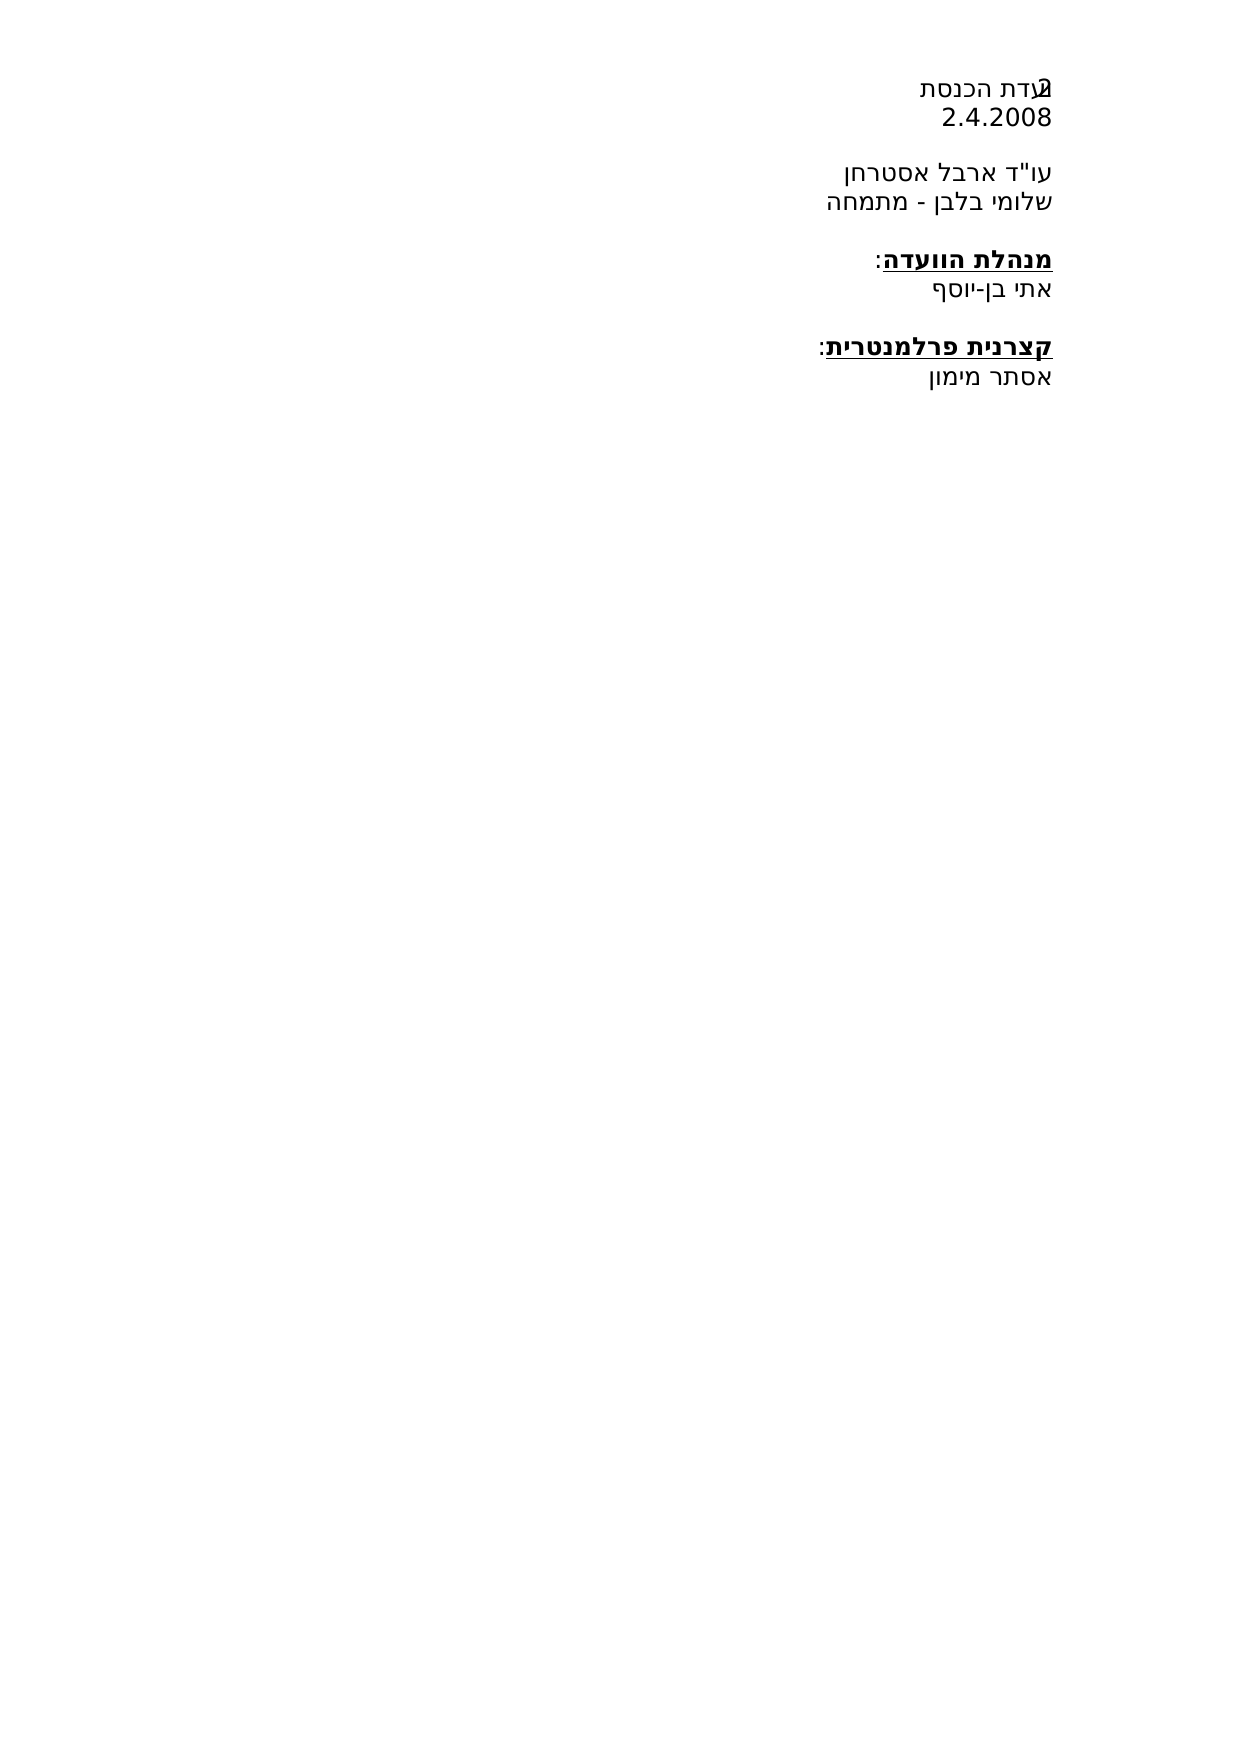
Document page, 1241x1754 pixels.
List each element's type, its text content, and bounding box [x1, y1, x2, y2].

text קצרנית פרלמנטרית: [187, 333, 1053, 362]
text אתי בן-יוסף [187, 275, 1053, 304]
text מנהלת הוועדה: [187, 246, 1053, 275]
text שלומי בלבן - מתמחה [187, 188, 1053, 217]
text אסתר מימון [187, 362, 1053, 391]
text עו"ד ארבל אסטרחן [187, 158, 1053, 188]
